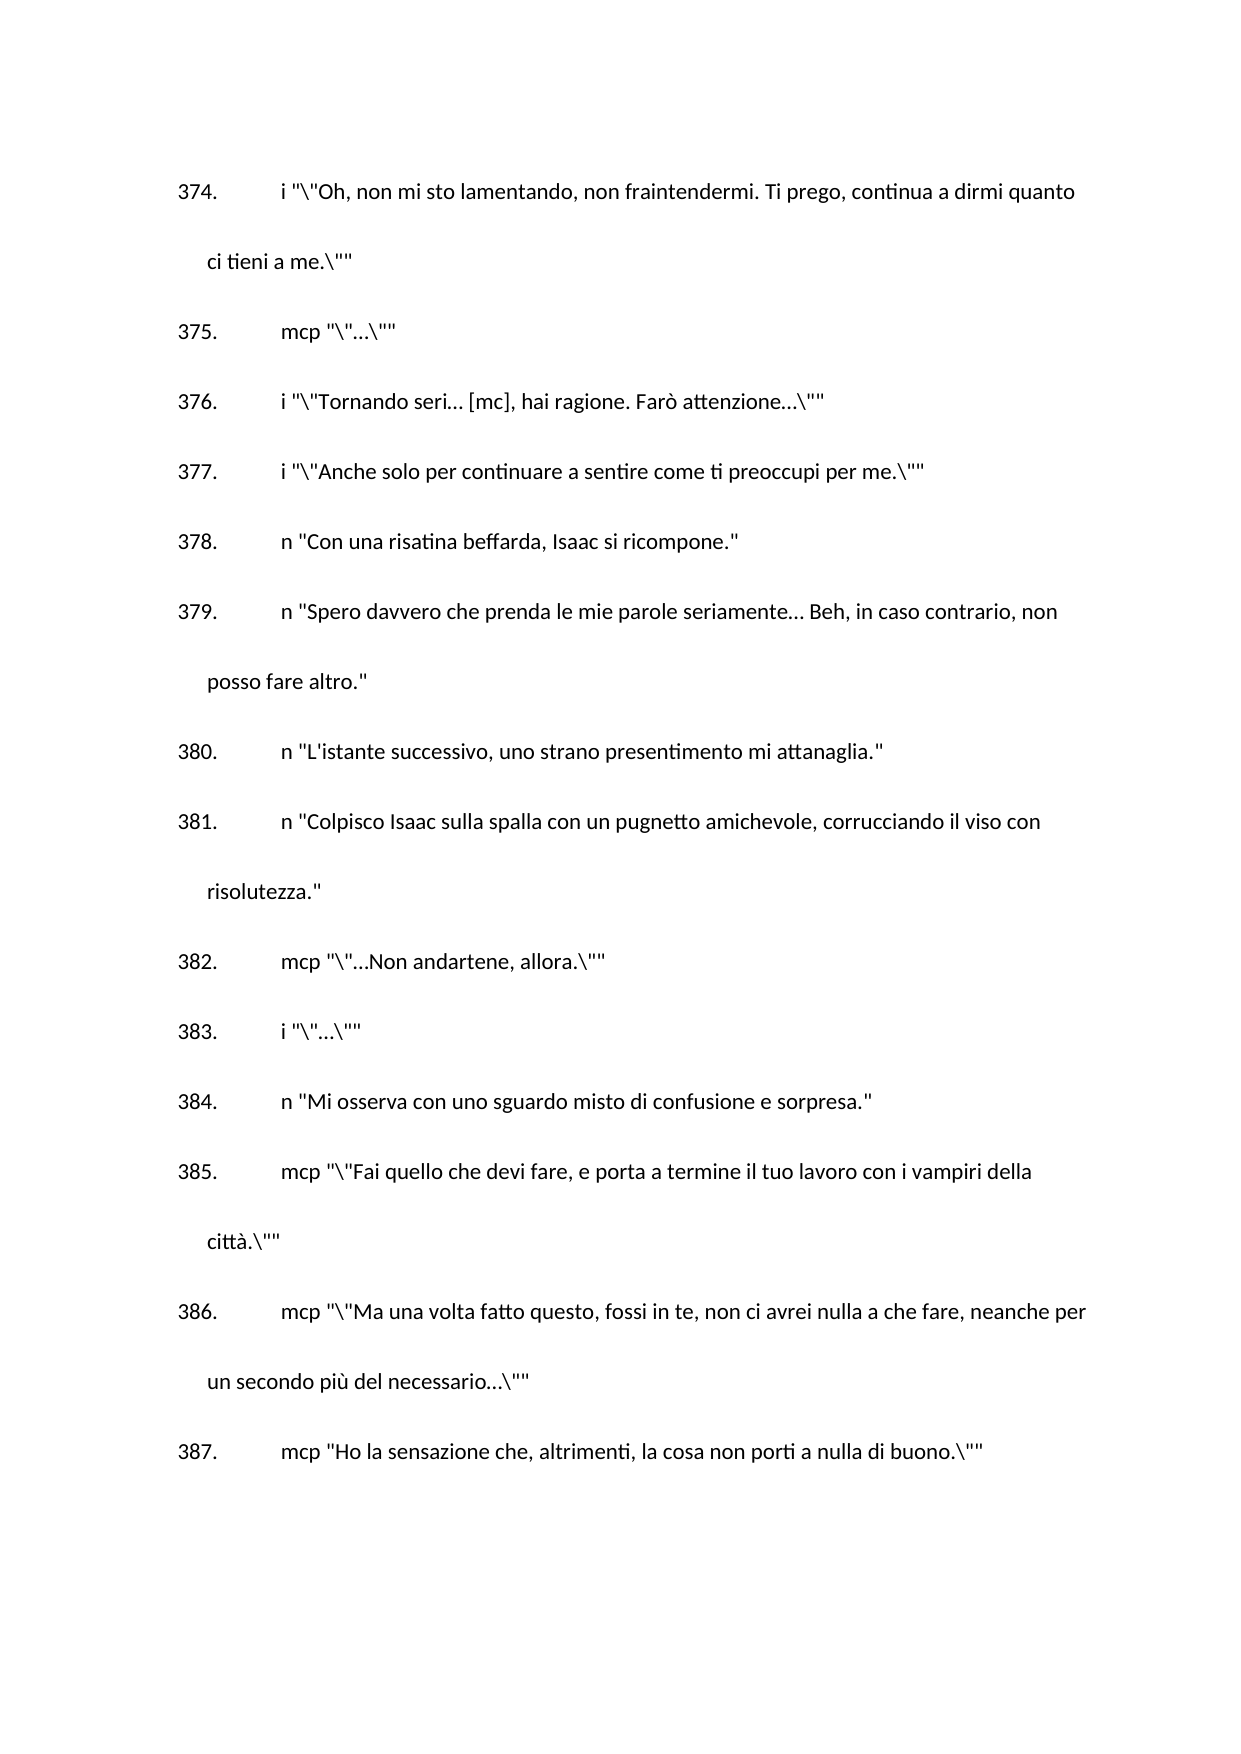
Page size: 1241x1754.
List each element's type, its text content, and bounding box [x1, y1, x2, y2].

text 385. mcp "\"Fai quello che devi fare, e porta a termine il tuo lavoro con i vampiri della città.\"" [177, 1157, 1092, 1255]
text 380. n "L'istante successivo, uno strano presentimento mi attanaglia." [177, 737, 1092, 765]
text 375. mcp "\"…\"" [177, 317, 1092, 345]
text 387. mcp "Ho la sensazione che, altrimenti, la cosa non porti a nulla di buono.\"" [177, 1437, 1092, 1465]
text 374. i "\"Oh, non mi sto lamentando, non fraintendermi. Ti prego, continua a dirmi quanto ci tieni a me.\"" [177, 177, 1092, 275]
text 381. n "Colpisco Isaac sulla spalla con un pugnetto amichevole, corrucciando il viso con risolutezza." [177, 807, 1092, 905]
text 386. mcp "\"Ma una volta fatto questo, fossi in te, non ci avrei nulla a che fare, neanche per un secondo più del necessario…\"" [177, 1297, 1092, 1395]
text 382. mcp "\"…Non andartene, allora.\"" [177, 947, 1092, 975]
text 384. n "Mi osserva con uno sguardo misto di confusione e sorpresa." [177, 1087, 1092, 1115]
text 379. n "Spero davvero che prenda le mie parole seriamente… Beh, in caso contrario, non posso fare altro." [177, 597, 1092, 695]
text 378. n "Con una risatina beffarda, Isaac si ricompone." [177, 527, 1092, 555]
text 377. i "\"Anche solo per continuare a sentire come ti preoccupi per me.\"" [177, 457, 1092, 485]
text 383. i "\"…\"" [177, 1017, 1092, 1045]
text 376. i "\"Tornando seri… [mc], hai ragione. Farò attenzione…\"" [177, 387, 1092, 415]
